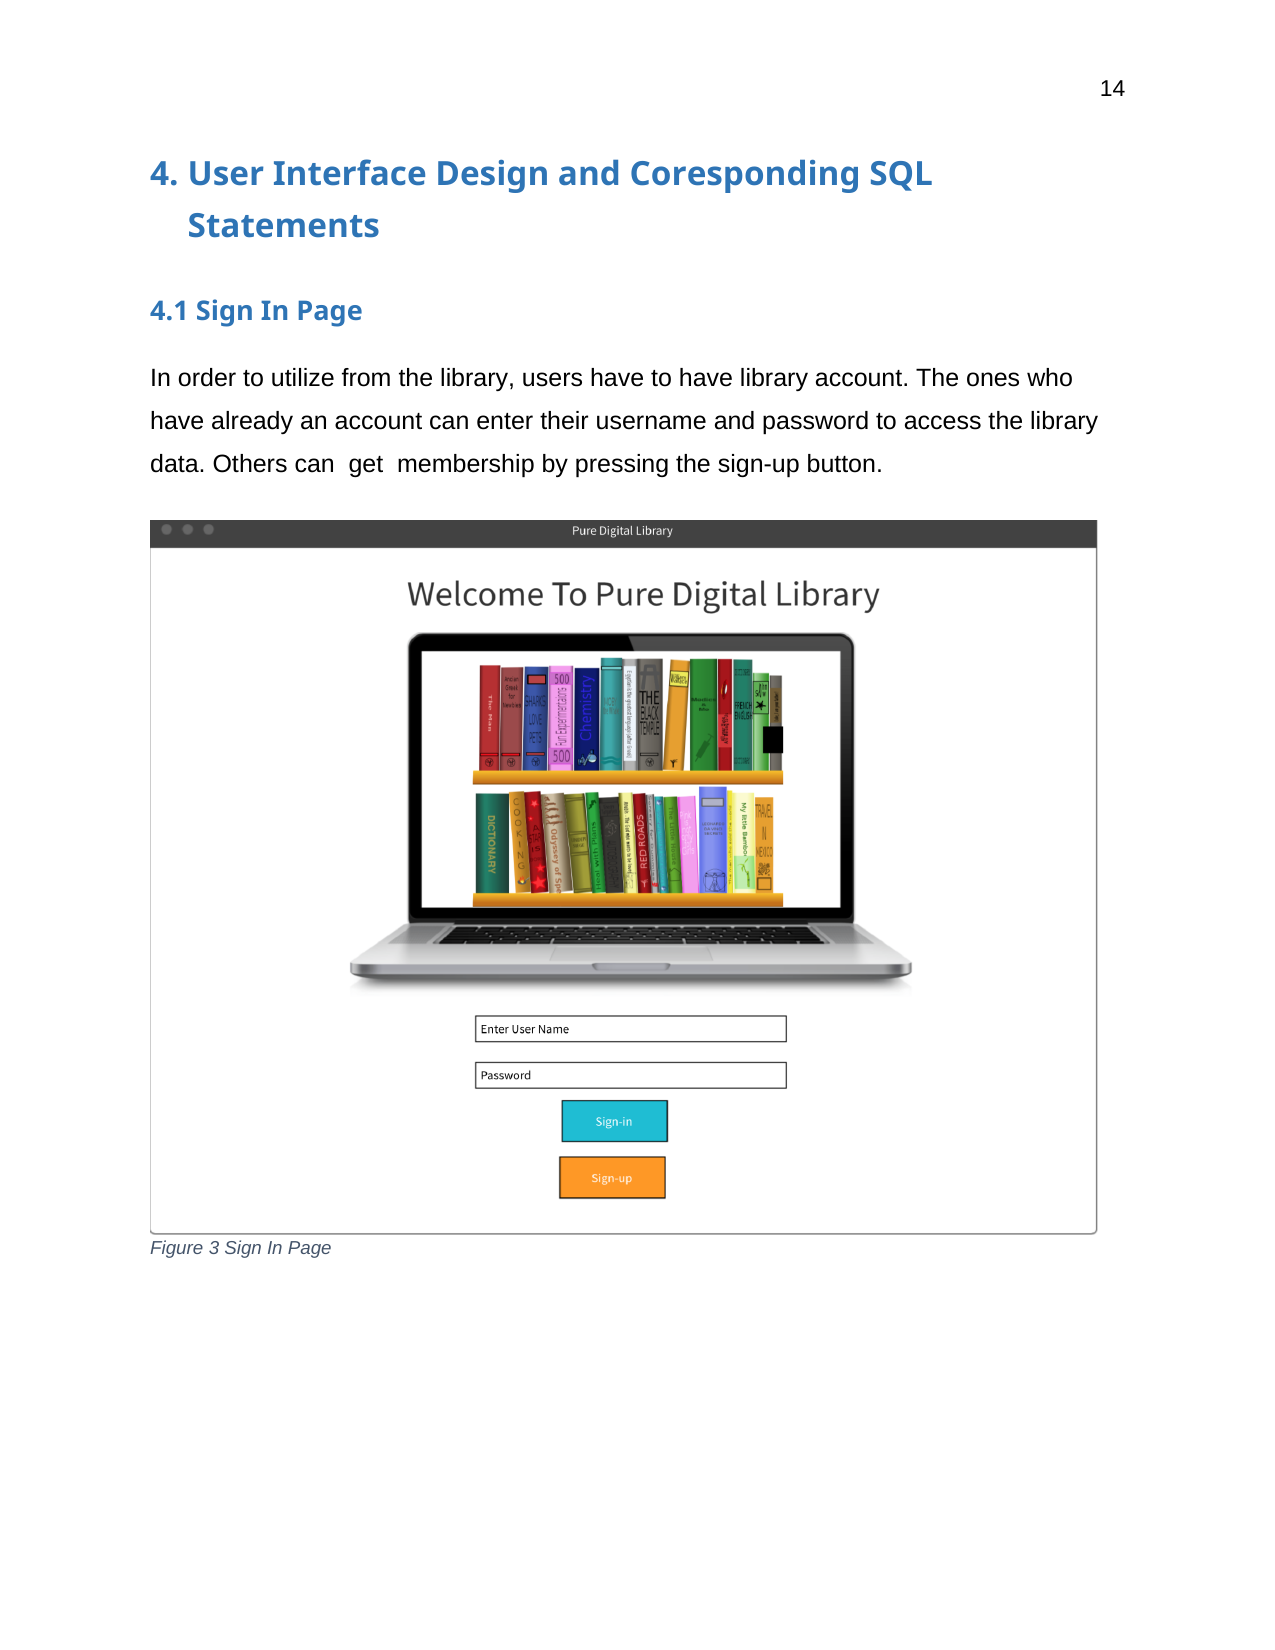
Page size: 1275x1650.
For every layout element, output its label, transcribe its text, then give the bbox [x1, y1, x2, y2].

picture [150, 520, 1102, 1237]
text Figure 3 Sign In Page [150, 1237, 1125, 1258]
text In order to utilize from the library, users have to have library account. The ones who have already an account can enter their username and password to access the library data. Others can get membership by pressing the sign-up button. [150, 363, 1125, 478]
subtitle 4.1 Sign In Page [150, 292, 1125, 328]
subtitle User Interface Design and Coresponding SQL Statements [150, 150, 1125, 248]
